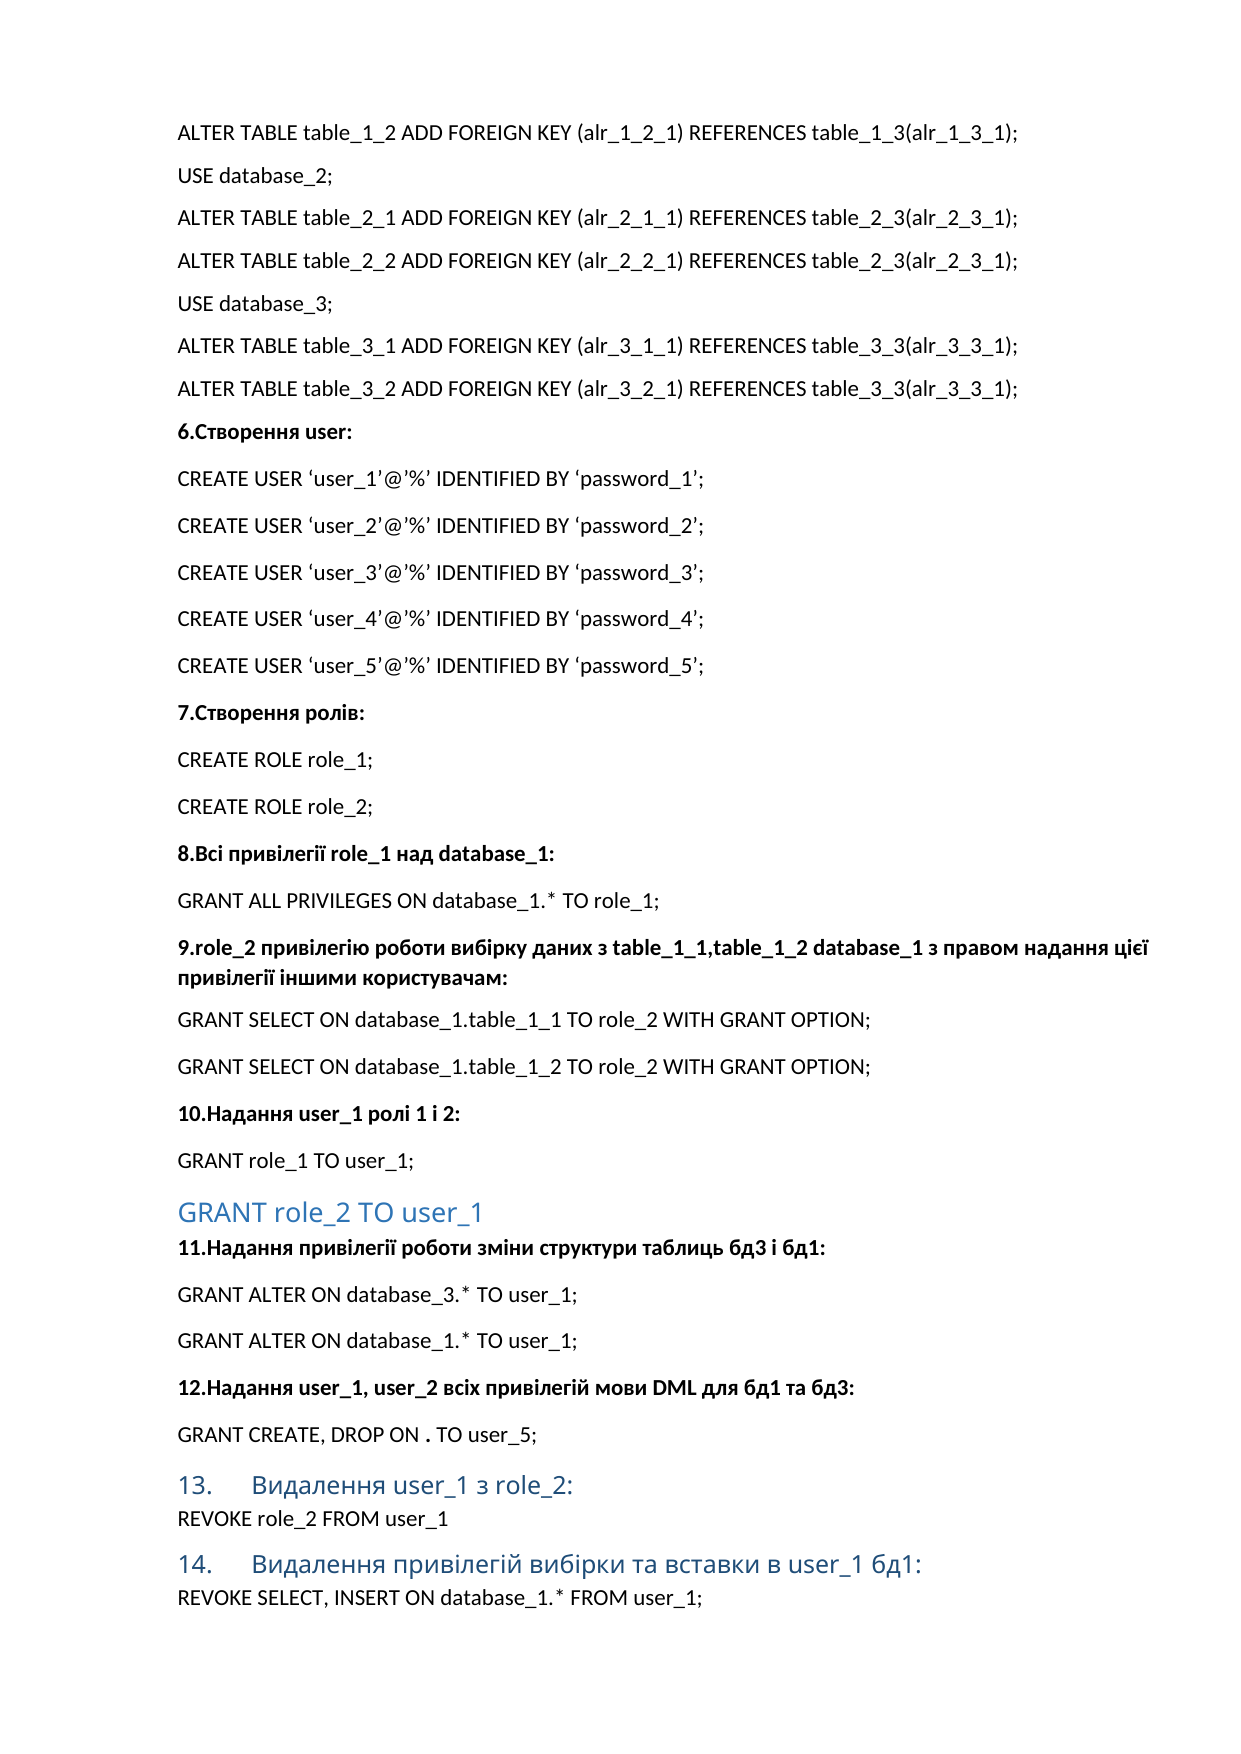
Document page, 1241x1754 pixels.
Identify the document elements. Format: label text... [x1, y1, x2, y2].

text CREATE USER ‘user_2’@’%’ IDENTIFIED BY ‘password_2’; [177, 511, 1152, 539]
text GRANT ALTER ON database_1.* TO user_1; [177, 1327, 1152, 1355]
text 6.Створення user: [177, 417, 1152, 445]
text GRANT SELECT ON database_1.table_1_2 TO role_2 WITH GRANT OPTION; [177, 1052, 1152, 1081]
text 12.Надання user_1, user_2 всіх привілегій мови DML для бд1 та бд3: [177, 1373, 1152, 1402]
subtitle 13. Видалення user_1 з role_2: [177, 1467, 1152, 1501]
text 7.Створення ролів: [177, 698, 1152, 726]
text ALTER TABLE table_3_1 ADD FOREIGN KEY (alr_3_1_1) REFERENCES table_3_3(alr_3_3_1); [177, 332, 1152, 360]
text GRANT ALTER ON database_3.* TO user_1; [177, 1280, 1152, 1308]
text CREATE ROLE role_1; [177, 745, 1152, 773]
text ALTER TABLE table_2_1 ADD FOREIGN KEY (alr_2_1_1) REFERENCES table_2_3(alr_2_3_1); [177, 203, 1152, 232]
text ALTER TABLE table_1_2 ADD FOREIGN KEY (alr_1_2_1) REFERENCES table_1_3(alr_1_3_1); [177, 118, 1152, 146]
text ALTER TABLE table_2_2 ADD FOREIGN KEY (alr_2_2_1) REFERENCES table_2_3(alr_2_3_1); [177, 246, 1152, 274]
text GRANT CREATE, DROP ON . TO user_5; [177, 1420, 1152, 1448]
text USE database_2; [177, 161, 1152, 189]
text REVOKE role_2 FROM user_1 [177, 1504, 1152, 1532]
text CREATE USER ‘user_5’@’%’ IDENTIFIED BY ‘password_5’; [177, 651, 1152, 679]
text REVOKE SELECT, INSERT ON database_1.* FROM user_1; [177, 1583, 1152, 1612]
text GRANT role_1 TO user_1; [177, 1146, 1152, 1174]
text CREATE ROLE role_2; [177, 792, 1152, 820]
subtitle 14. Видалення привілегій вибірки та вставки в user_1 бд1: [177, 1547, 1152, 1581]
text USE database_3; [177, 289, 1152, 317]
text ALTER TABLE table_3_2 ADD FOREIGN KEY (alr_3_2_1) REFERENCES table_3_3(alr_3_3_1); [177, 374, 1152, 402]
text GRANT SELECT ON database_1.table_1_1 TO role_2 WITH GRANT OPTION; [177, 1006, 1152, 1034]
text CREATE USER ‘user_1’@’%’ IDENTIFIED BY ‘password_1’; [177, 464, 1152, 492]
text 9.role_2 привілегію роботи вибірку даних з table_1_1,table_1_2 database_1 з правом надання цієї привілегії іншими користувачам: [177, 933, 1152, 991]
text CREATE USER ‘user_3’@’%’ IDENTIFIED BY ‘password_3’; [177, 558, 1152, 586]
subtitle GRANT role_2 TO user_1 [177, 1193, 1152, 1230]
text 8.Всі привілегії role_1 над database_1: [177, 839, 1152, 867]
text 11.Надання привілегії роботи зміни структури таблиць бд3 і бд1: [177, 1233, 1152, 1261]
text 10.Надання user_1 ролі 1 і 2: [177, 1099, 1152, 1127]
text GRANT ALL PRIVILEGES ON database_1.* TO role_1; [177, 886, 1152, 914]
text CREATE USER ‘user_4’@’%’ IDENTIFIED BY ‘password_4’; [177, 604, 1152, 633]
